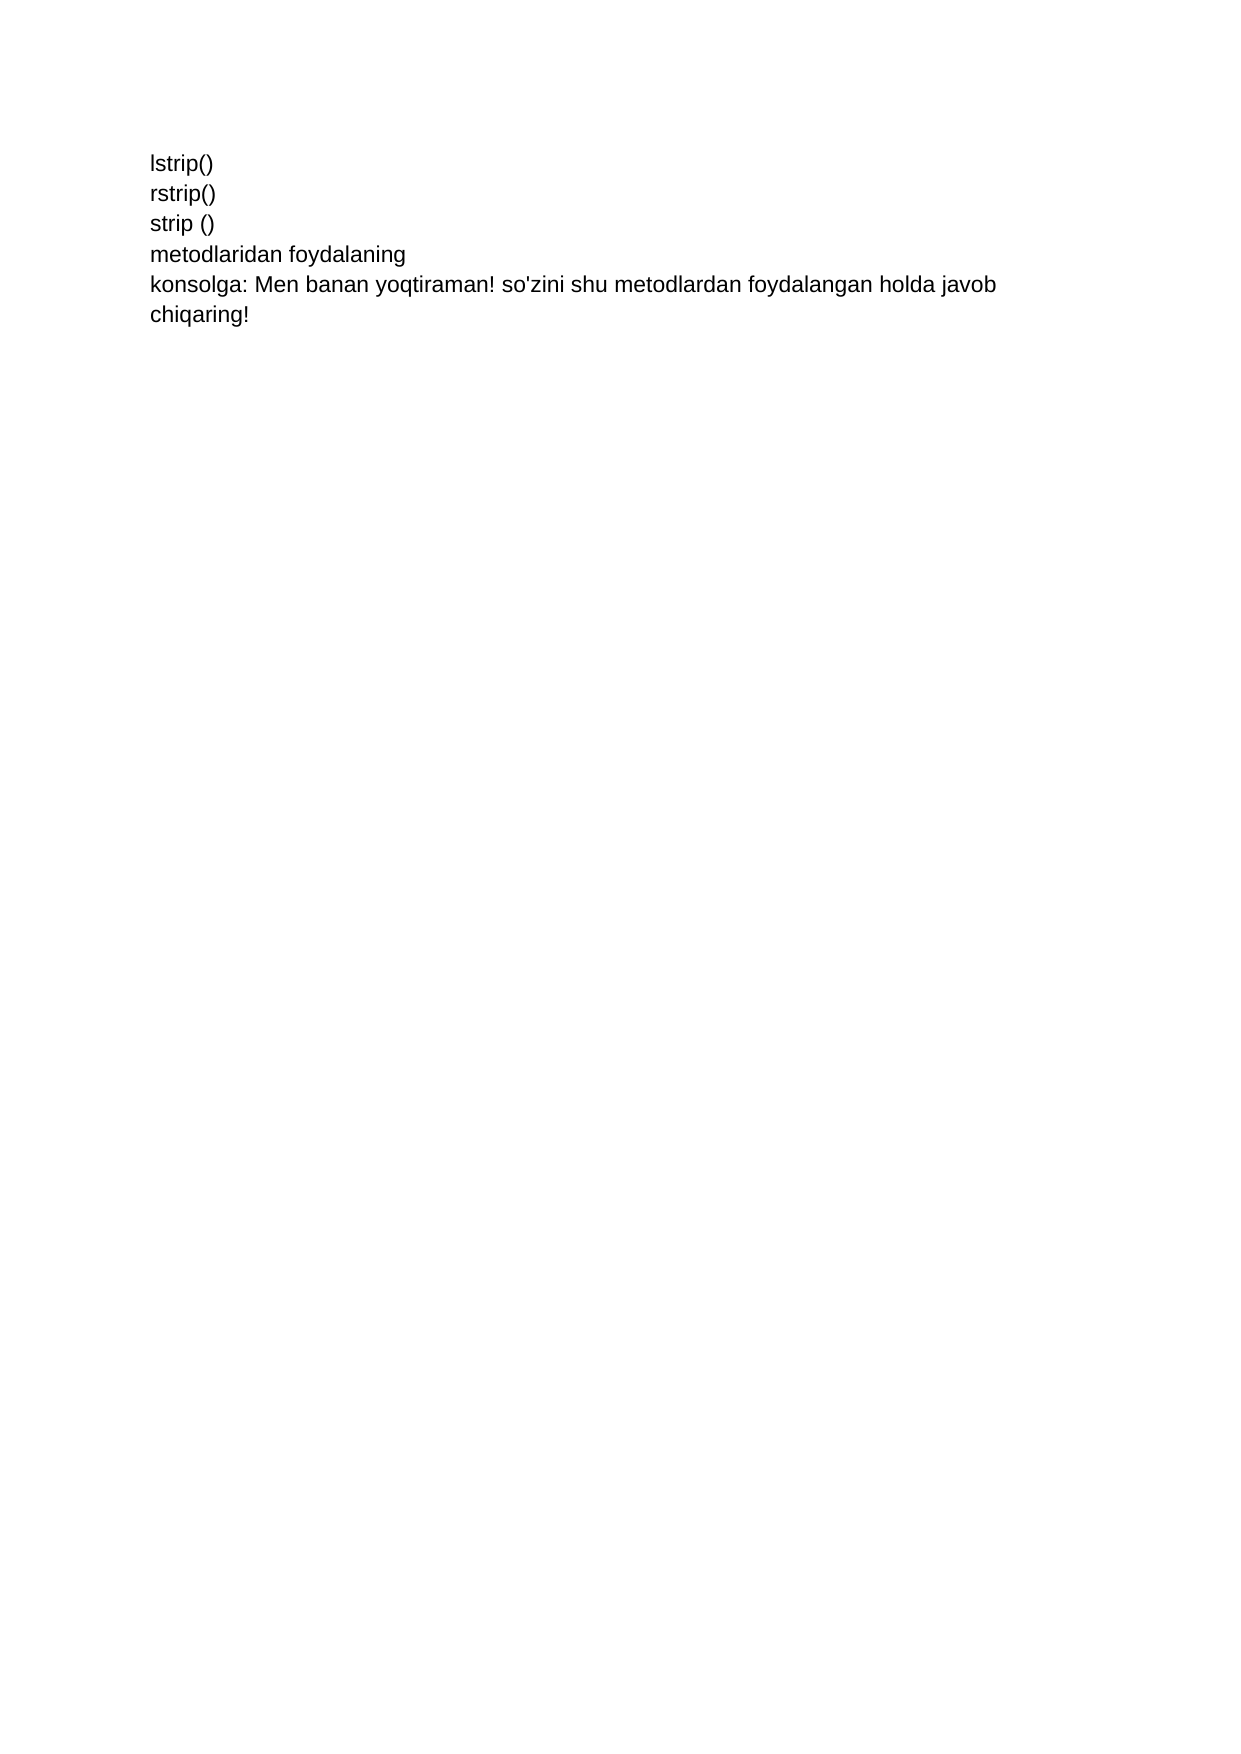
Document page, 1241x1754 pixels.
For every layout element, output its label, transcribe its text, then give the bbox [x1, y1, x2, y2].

text rstrip() [150, 180, 1090, 207]
text lstrip() [150, 150, 1090, 176]
text strip () [150, 210, 1090, 237]
text metodlaridan foydalaning [150, 241, 1090, 267]
text konsolga: Men banan yoqtiraman! so'zini shu metodlardan foydalangan holda javob chiqaring! [150, 271, 1090, 327]
